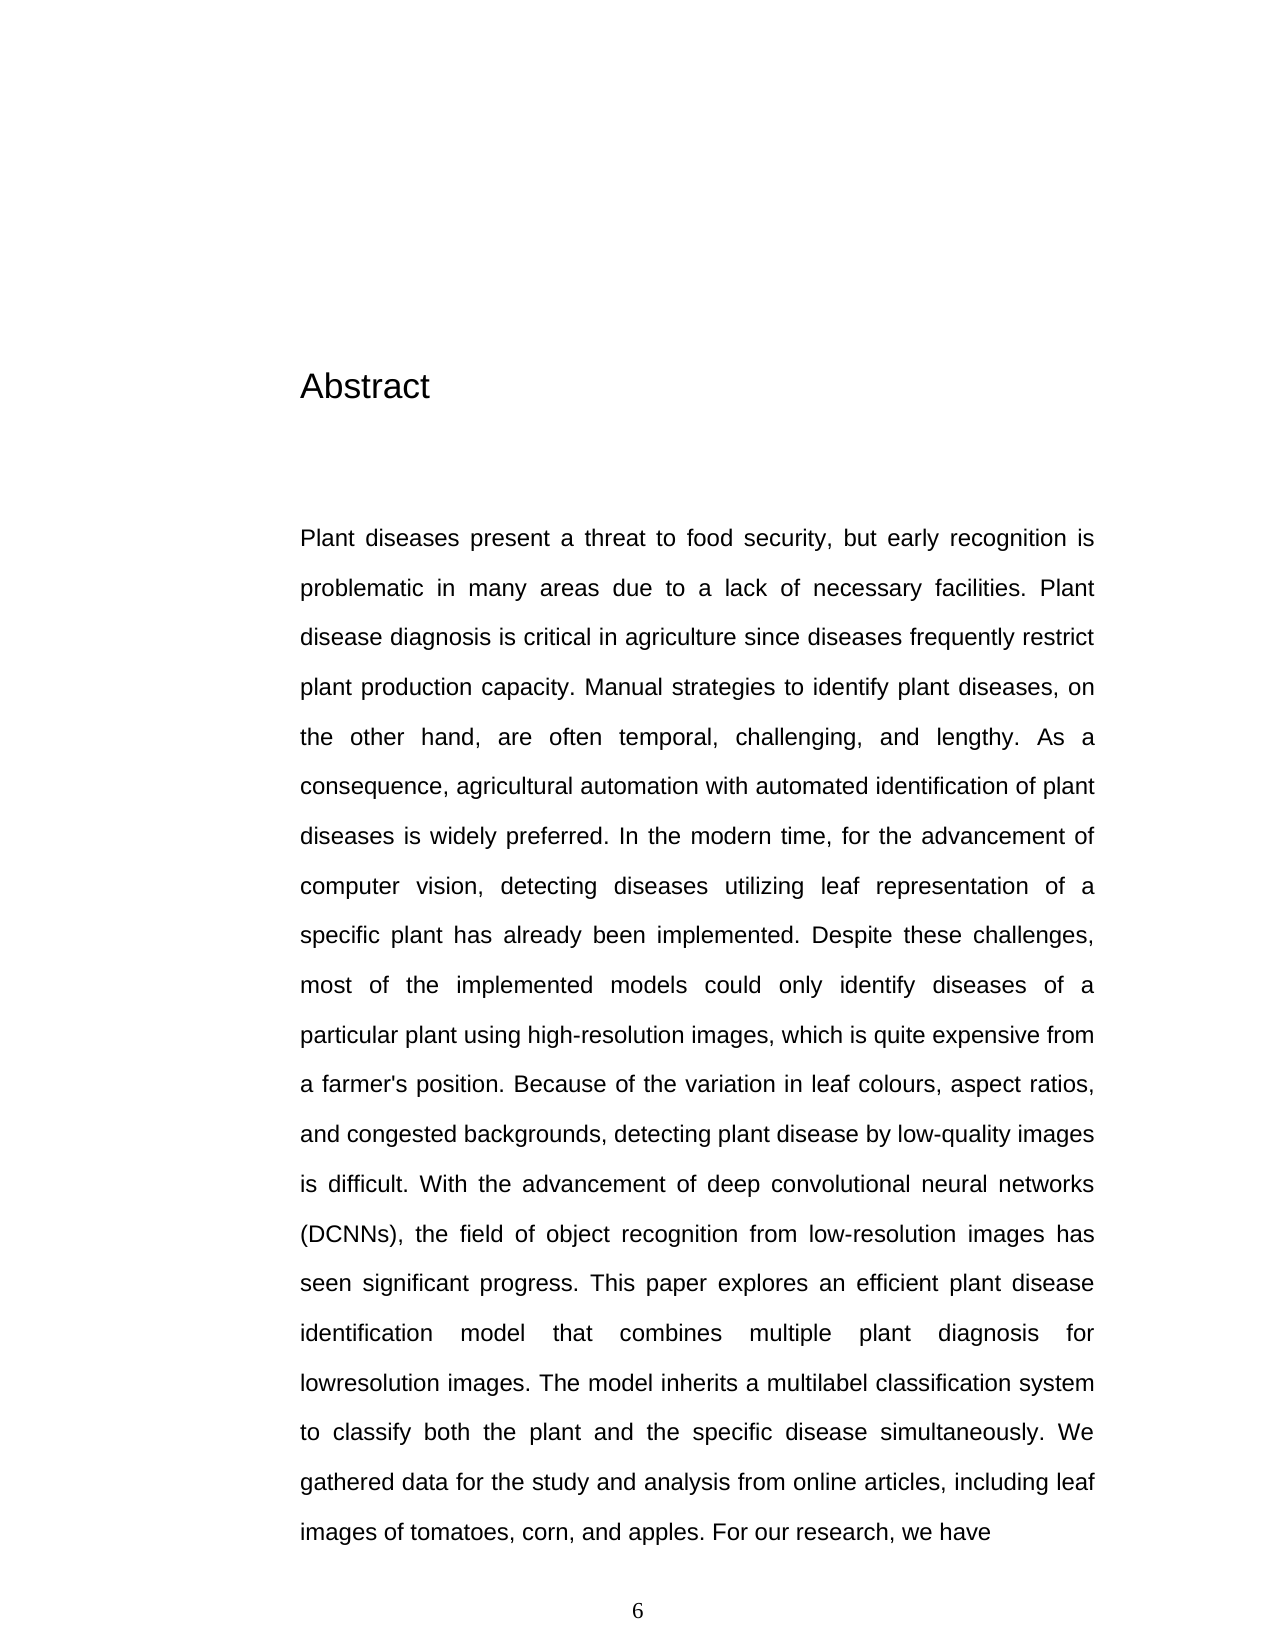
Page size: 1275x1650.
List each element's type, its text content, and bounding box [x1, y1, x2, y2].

text Plant diseases present a threat to food security, but early recognition is problematic in many areas due to a lack of necessary facilities. Plant disease diagnosis is critical in agriculture since diseases frequently restrict plant production capacity. Manual strategies to identify plant diseases, on the other hand, are often temporal, challenging, and lengthy. As a consequence, agricultural automation with automated identification of plant diseases is widely preferred. In the modern time, for the advancement of computer vision, detecting diseases utilizing leaf representation of a specific plant has already been implemented. Despite these challenges, most of the implemented models could only identify diseases of a particular plant using high-resolution images, which is quite expensive from a farmer's position. Because of the variation in leaf colours, aspect ratios, and congested backgrounds, detecting plant disease by low-quality images is difficult. With the advancement of deep convolutional neural networks (DCNNs), the field of object recognition from low-resolution images has seen significant progress. This paper explores an efficient plant disease identification model that combines multiple plant diagnosis for lowresolution images. The model inherits a multilabel classification system to classify both the plant and the specific disease simultaneously. We gathered data for the study and analysis from online articles, including leaf images of tomatoes, corn, and apples. For our research, we have [300, 524, 1096, 1545]
text Abstract [300, 365, 1125, 406]
